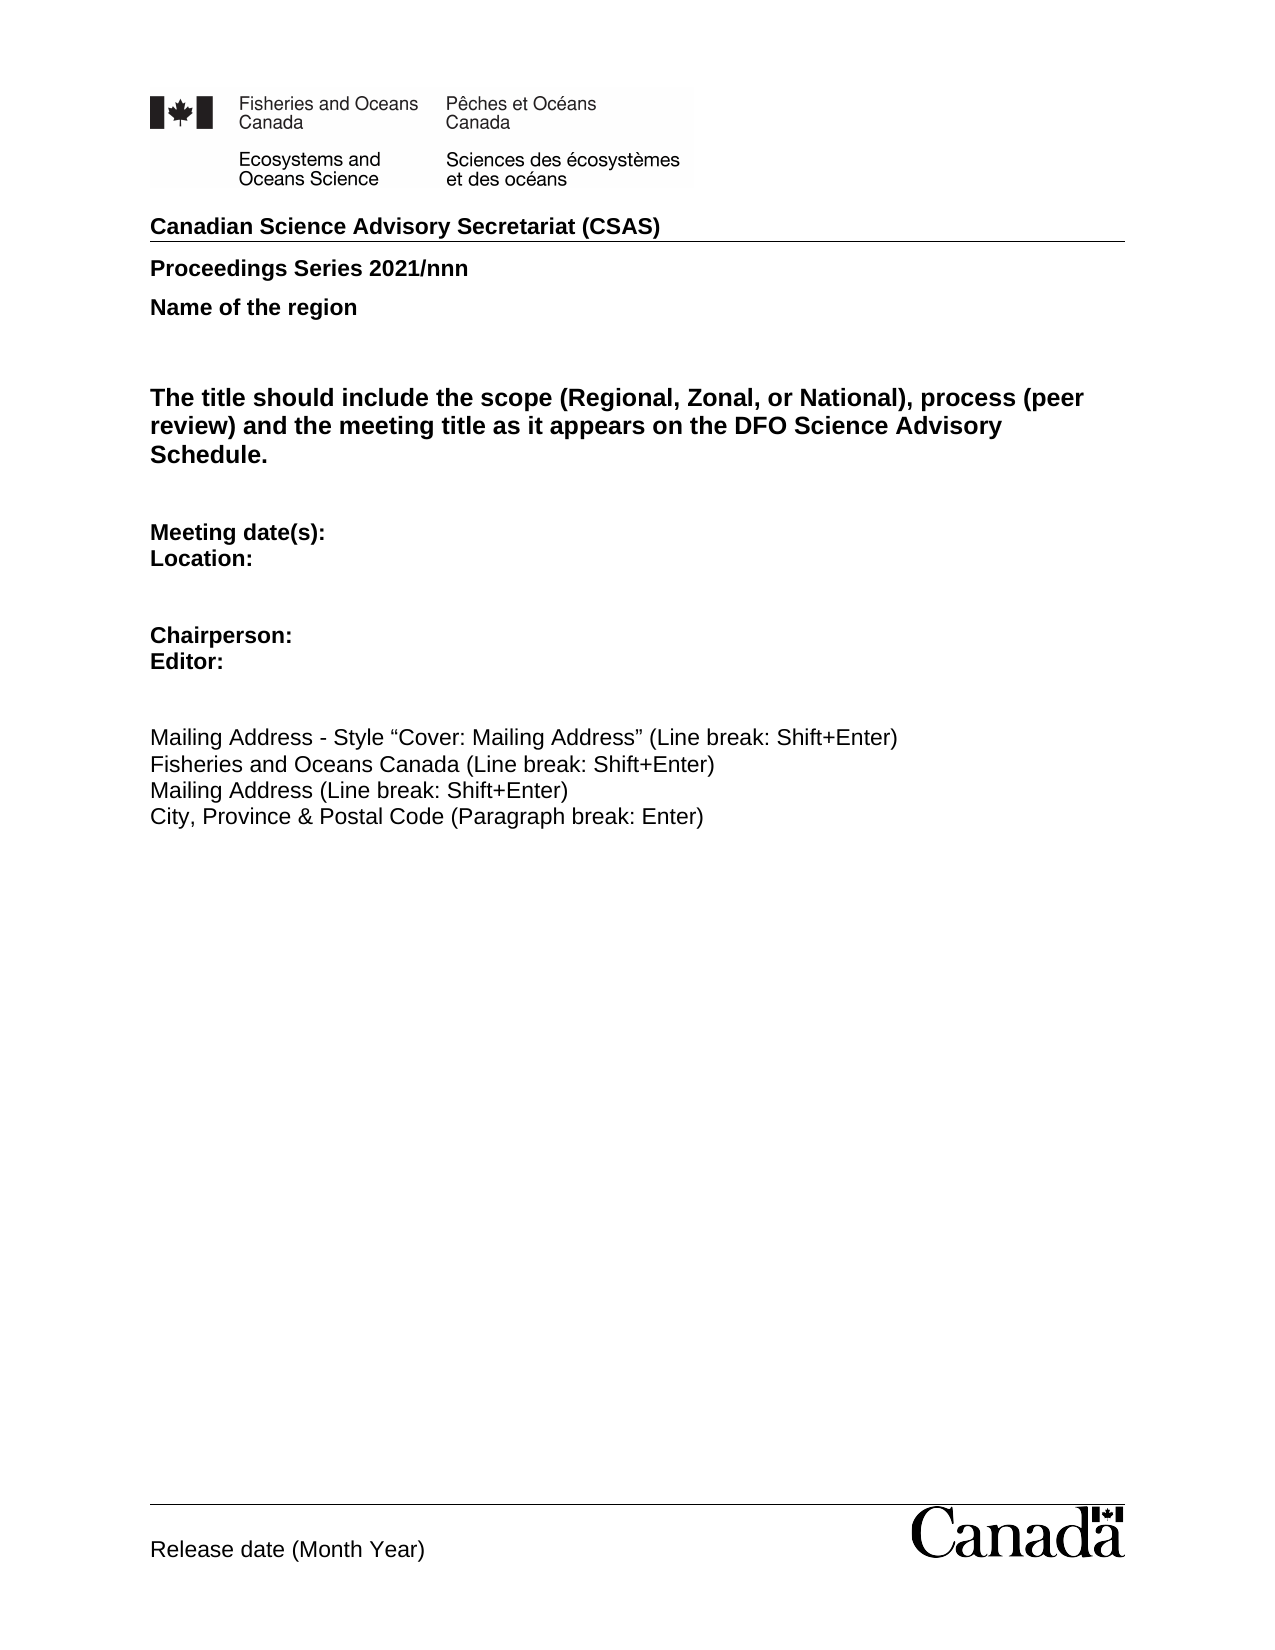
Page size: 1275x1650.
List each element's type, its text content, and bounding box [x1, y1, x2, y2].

text Location: [150, 545, 1125, 572]
text Mailing Address - Style “Cover: Mailing Address” (Line break: Shift+Enter) Fisheries and Oceans Canada (Line break: Shift+Enter) Mailing Address (Line break: Shift+Enter) City, Province & Postal Code (Paragraph break: Enter) [150, 724, 1125, 830]
text Editor: [150, 648, 1125, 674]
text Chairperson: [150, 622, 1125, 648]
text Meeting date(s): [150, 519, 1125, 545]
picture [911, 1506, 1125, 1558]
picture [150, 87, 695, 188]
title The title should include the scope (Regional, Zonal, or National), process (peer review) and the meeting title as it appears on the DFO Science Advisory Schedule. [150, 383, 1125, 469]
